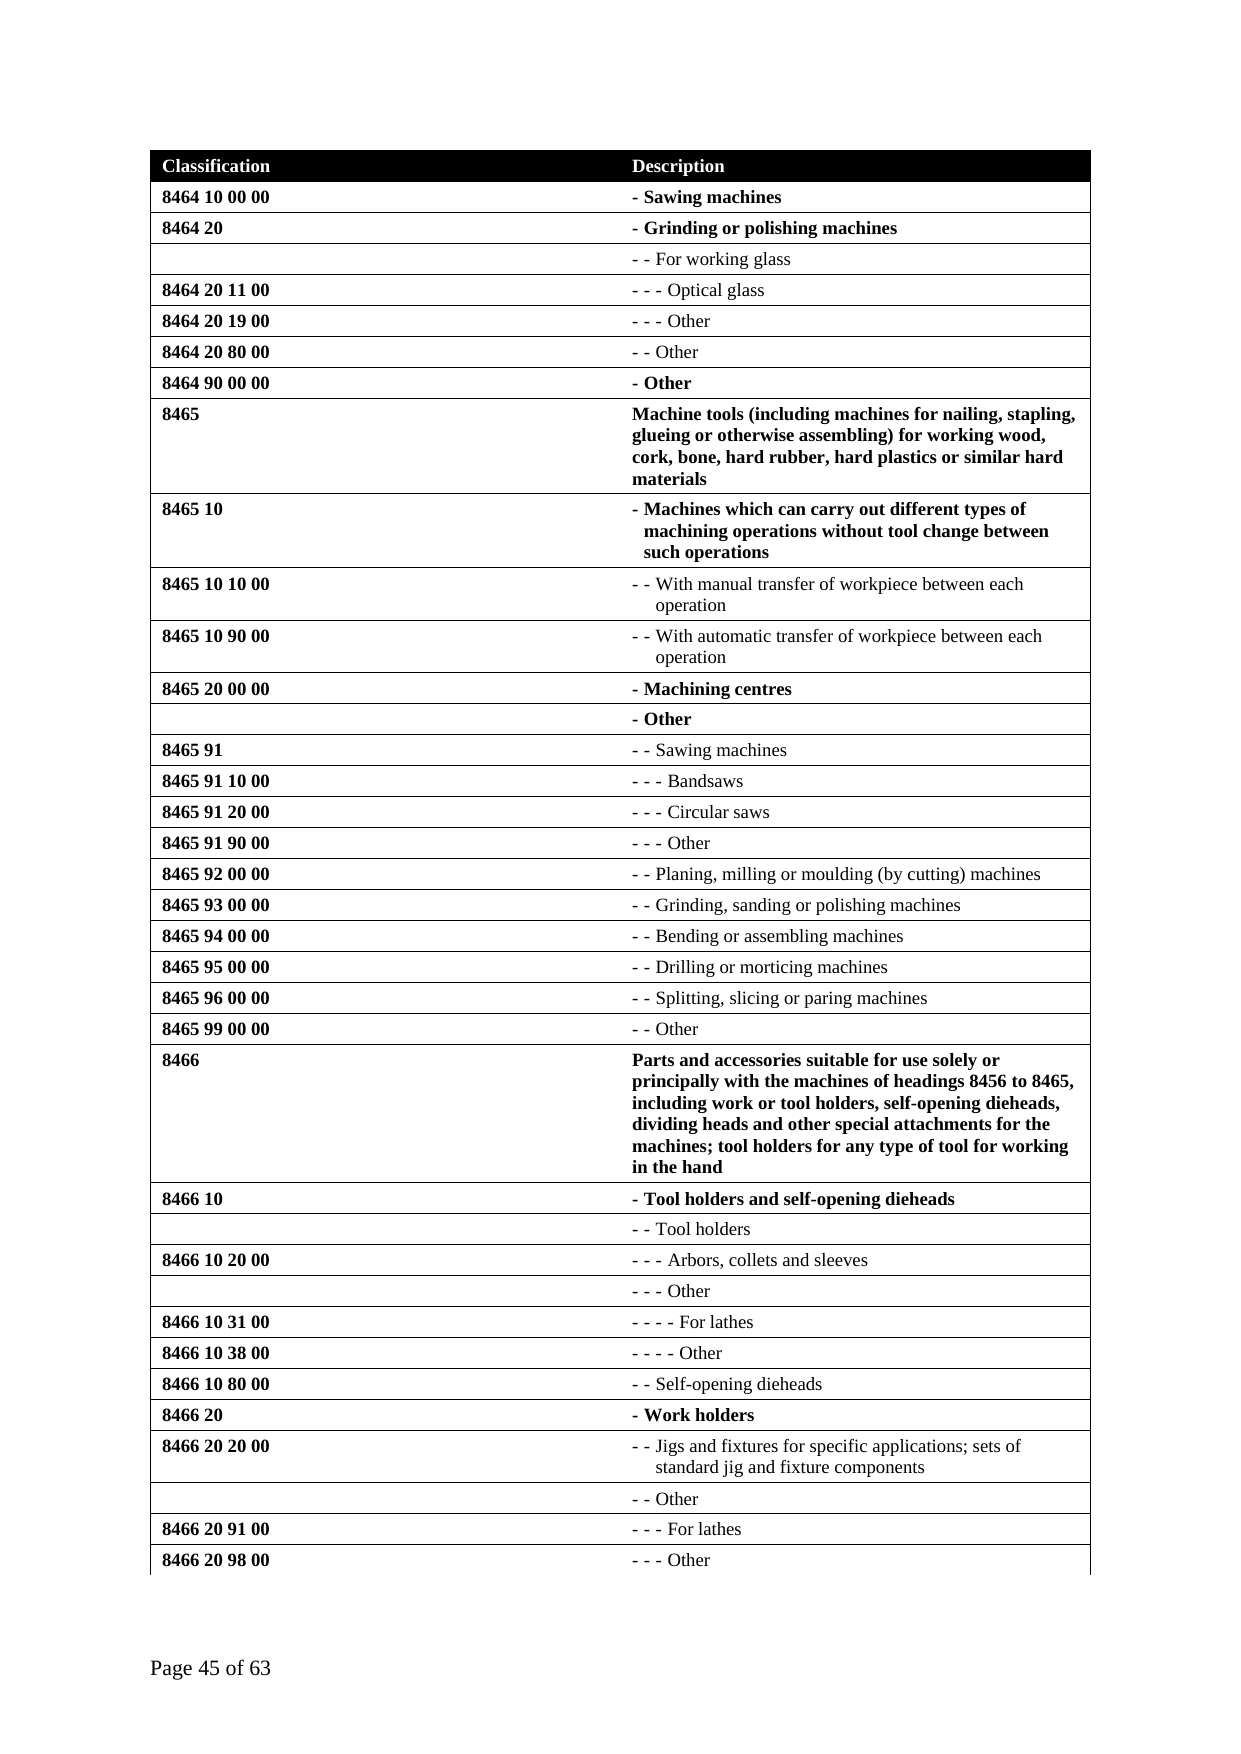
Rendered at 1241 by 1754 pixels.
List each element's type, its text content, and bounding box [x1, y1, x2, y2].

table_header Description [621, 151, 1090, 181]
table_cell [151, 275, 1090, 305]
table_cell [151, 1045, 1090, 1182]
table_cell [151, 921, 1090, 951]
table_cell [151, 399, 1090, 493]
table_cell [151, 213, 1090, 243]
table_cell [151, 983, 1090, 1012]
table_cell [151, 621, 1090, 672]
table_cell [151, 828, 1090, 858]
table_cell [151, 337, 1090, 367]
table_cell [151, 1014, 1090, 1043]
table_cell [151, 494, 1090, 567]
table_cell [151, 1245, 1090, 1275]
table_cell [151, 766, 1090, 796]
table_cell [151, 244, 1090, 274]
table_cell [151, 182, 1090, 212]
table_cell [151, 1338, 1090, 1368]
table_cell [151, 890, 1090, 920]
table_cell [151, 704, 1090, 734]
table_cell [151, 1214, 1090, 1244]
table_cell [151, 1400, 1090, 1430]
table_header Classification [151, 151, 621, 181]
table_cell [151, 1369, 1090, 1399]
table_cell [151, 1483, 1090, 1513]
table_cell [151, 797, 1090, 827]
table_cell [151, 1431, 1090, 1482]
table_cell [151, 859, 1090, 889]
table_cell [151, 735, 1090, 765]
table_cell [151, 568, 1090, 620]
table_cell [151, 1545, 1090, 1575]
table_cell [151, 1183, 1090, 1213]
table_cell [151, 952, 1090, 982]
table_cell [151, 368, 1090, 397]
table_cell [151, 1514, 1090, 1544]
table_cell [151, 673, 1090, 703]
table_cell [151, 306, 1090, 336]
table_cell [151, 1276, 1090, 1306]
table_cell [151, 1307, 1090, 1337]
